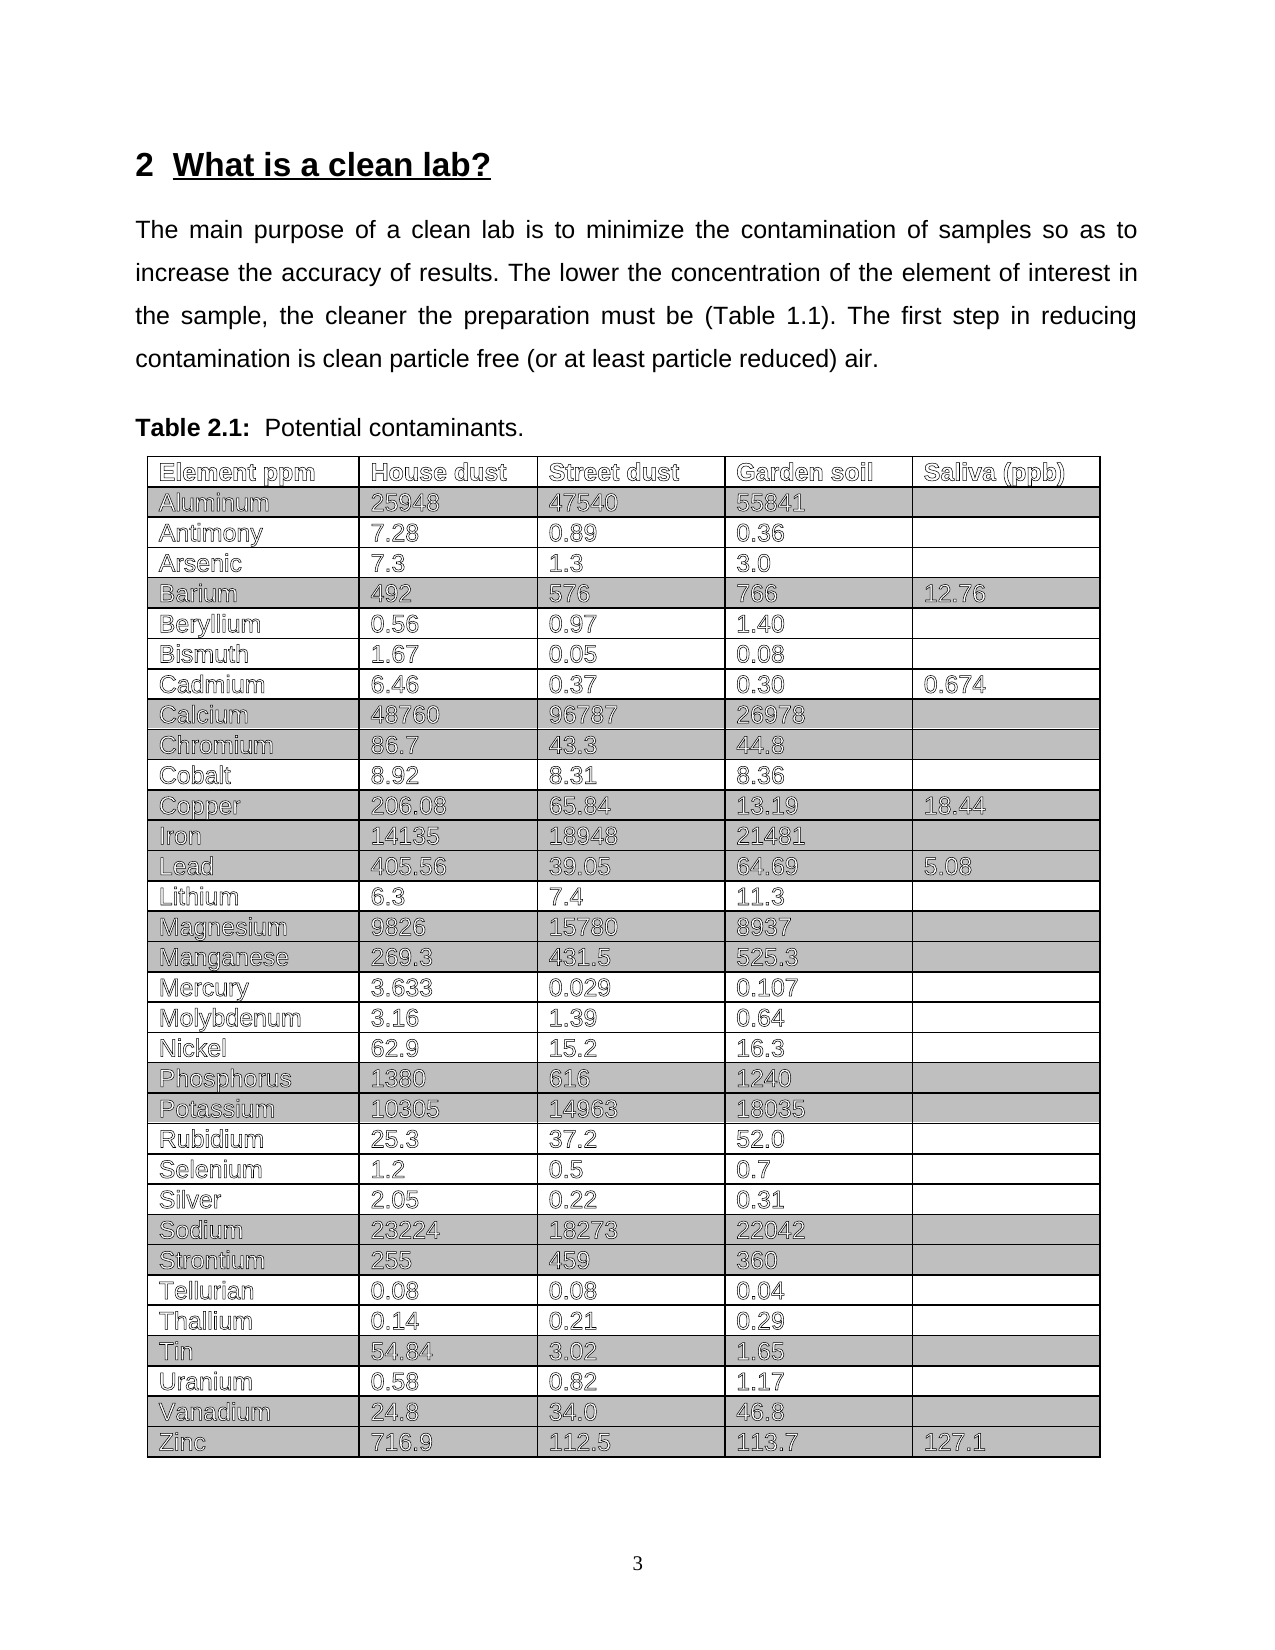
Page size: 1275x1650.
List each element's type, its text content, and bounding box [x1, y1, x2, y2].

table_cell Manganese [148, 942, 358, 971]
table_cell Nickel [148, 1033, 358, 1062]
table_cell 1240 [726, 1063, 912, 1092]
table_cell Barium [148, 578, 358, 607]
table_cell 492 [360, 578, 537, 607]
table_cell 1.40 [726, 609, 912, 637]
table_cell 7.3 [360, 548, 537, 577]
table_cell 0.31 [726, 1185, 912, 1213]
table_cell 2.05 [360, 1185, 537, 1213]
table_cell [913, 1124, 1099, 1153]
table_cell 0.08 [538, 1276, 724, 1304]
table_cell Antimony [148, 518, 358, 547]
table_cell 576 [538, 578, 724, 607]
table_cell Beryllium [148, 609, 358, 637]
table_cell 459 [538, 1245, 724, 1274]
table_cell 16.3 [726, 1033, 912, 1062]
table_cell [913, 942, 1099, 971]
table_cell 18035 [726, 1094, 912, 1122]
table_cell 0.107 [726, 973, 912, 1001]
table_cell 14135 [360, 821, 537, 850]
table_cell 48760 [360, 700, 537, 728]
table_cell 25948 [360, 488, 537, 516]
table_cell 0.14 [360, 1306, 537, 1335]
table_cell 6.46 [360, 670, 537, 698]
table_cell Zinc [148, 1427, 358, 1456]
table_cell Tellurian [148, 1276, 358, 1304]
table_cell [913, 821, 1099, 850]
table_cell [913, 1094, 1099, 1122]
table_cell Rubidium [148, 1124, 358, 1153]
table_cell 525.3 [726, 942, 912, 971]
table_header Garden soil [726, 457, 912, 486]
table_cell 24.8 [360, 1397, 537, 1426]
table_cell 0.674 [913, 670, 1099, 698]
table_cell 1.2 [360, 1155, 537, 1183]
table_cell Iron [148, 821, 358, 850]
text Table 2.1: Potential contaminants. [135, 412, 1140, 441]
table_cell 0.08 [360, 1276, 537, 1304]
table_header House dust [360, 457, 537, 486]
table_cell 0.82 [538, 1367, 724, 1395]
table_cell 206.08 [360, 791, 537, 819]
table_cell 0.7 [726, 1155, 912, 1183]
table_cell 0.08 [726, 639, 912, 668]
table_cell 1380 [360, 1063, 537, 1092]
table_cell Selenium [148, 1155, 358, 1183]
table_cell [913, 1033, 1099, 1062]
table_cell 0.97 [538, 609, 724, 637]
table_cell Chromium [148, 730, 358, 759]
table_cell 86.7 [360, 730, 537, 759]
table_cell [913, 548, 1099, 577]
table_cell Cadmium [148, 670, 358, 698]
table_cell [913, 1185, 1099, 1213]
table_cell 7.4 [538, 882, 724, 910]
table_cell Mercury [148, 973, 358, 1001]
table_cell Calcium [148, 700, 358, 728]
table_cell 54.84 [360, 1336, 537, 1365]
table_cell 44.8 [726, 730, 912, 759]
table_cell Silver [148, 1185, 358, 1213]
table_cell Lead [148, 851, 358, 880]
table_cell 9826 [360, 912, 537, 941]
table_cell [913, 609, 1099, 637]
table_cell 405.56 [360, 851, 537, 880]
table_cell 616 [538, 1063, 724, 1092]
table_cell [913, 730, 1099, 759]
table_cell [913, 488, 1099, 516]
table_cell 7.28 [360, 518, 537, 547]
table_cell [913, 1397, 1099, 1426]
table_cell [913, 1003, 1099, 1032]
table_cell Arsenic [148, 548, 358, 577]
table_cell Bismuth [148, 639, 358, 668]
table_cell [913, 639, 1099, 668]
table_cell Tin [148, 1336, 358, 1365]
table_cell 21481 [726, 821, 912, 850]
table_cell Magnesium [148, 912, 358, 941]
table_cell 1.17 [726, 1367, 912, 1395]
table_cell [913, 1245, 1099, 1274]
table_cell 25.3 [360, 1124, 537, 1153]
table_cell Molybdenum [148, 1003, 358, 1032]
table_cell [913, 518, 1099, 547]
table_cell 1.39 [538, 1003, 724, 1032]
text The main purpose of a clean lab is to minimize the contamination of samples so as to increase the accuracy of results. The lower the concentration of the element of interest in the sample, the cleaner the preparation must be (Table 1.1). The first step in reducing contamination is clean particle free (or at least particle reduced) air. [135, 215, 1140, 373]
table_cell 11.3 [726, 882, 912, 910]
table_cell 65.84 [538, 791, 724, 819]
table_cell 0.04 [726, 1276, 912, 1304]
table_cell 15780 [538, 912, 724, 941]
table_cell 255 [360, 1245, 537, 1274]
table_cell 34.0 [538, 1397, 724, 1426]
table_cell 0.21 [538, 1306, 724, 1335]
table_cell Thallium [148, 1306, 358, 1335]
table_cell 0.89 [538, 518, 724, 547]
subtitle What is a clean lab? [135, 145, 1140, 183]
table_cell 5.08 [913, 851, 1099, 880]
table_cell 0.37 [538, 670, 724, 698]
table_cell Vanadium [148, 1397, 358, 1426]
table_cell 716.9 [360, 1427, 537, 1456]
table_cell 8.92 [360, 760, 537, 789]
table_cell 0.05 [538, 639, 724, 668]
table_cell 18273 [538, 1215, 724, 1244]
table_cell 3.0 [726, 548, 912, 577]
table_cell 0.22 [538, 1185, 724, 1213]
table_cell Copper [148, 791, 358, 819]
table_cell 431.5 [538, 942, 724, 971]
table_cell 8.36 [726, 760, 912, 789]
table_cell 0.029 [538, 973, 724, 1001]
table_cell 23224 [360, 1215, 537, 1244]
table_cell 52.0 [726, 1124, 912, 1153]
table_cell 360 [726, 1245, 912, 1274]
table_cell 1.67 [360, 639, 537, 668]
table_cell 8937 [726, 912, 912, 941]
table_cell [913, 1336, 1099, 1365]
table_cell 269.3 [360, 942, 537, 971]
table_cell 47540 [538, 488, 724, 516]
table_cell Lithium [148, 882, 358, 910]
table_cell 15.2 [538, 1033, 724, 1062]
table_header Element ppm [148, 457, 358, 486]
table_cell 22042 [726, 1215, 912, 1244]
table_cell [913, 912, 1099, 941]
table_cell Cobalt [148, 760, 358, 789]
table_cell 112.5 [538, 1427, 724, 1456]
table_cell 14963 [538, 1094, 724, 1122]
table_cell 3.16 [360, 1003, 537, 1032]
table_cell Potassium [148, 1094, 358, 1122]
table_cell Uranium [148, 1367, 358, 1395]
table_header Saliva (ppb) [913, 457, 1099, 486]
table_cell [913, 1215, 1099, 1244]
table_cell 113.7 [726, 1427, 912, 1456]
table_cell 62.9 [360, 1033, 537, 1062]
table_cell 0.5 [538, 1155, 724, 1183]
table_cell [913, 760, 1099, 789]
table_cell 26978 [726, 700, 912, 728]
table_cell [913, 1063, 1099, 1092]
table_cell 55841 [726, 488, 912, 516]
table_cell 96787 [538, 700, 724, 728]
table_cell [913, 1276, 1099, 1304]
table_cell 0.30 [726, 670, 912, 698]
table_cell 766 [726, 578, 912, 607]
table_cell 46.8 [726, 1397, 912, 1426]
table_cell [913, 700, 1099, 728]
table_cell 10305 [360, 1094, 537, 1122]
table_cell 0.56 [360, 609, 537, 637]
table_cell 43.3 [538, 730, 724, 759]
table_cell [913, 973, 1099, 1001]
table_cell 0.64 [726, 1003, 912, 1032]
table_cell 1.65 [726, 1336, 912, 1365]
table_header Street dust [538, 457, 724, 486]
table_cell 39.05 [538, 851, 724, 880]
table_cell 3.02 [538, 1336, 724, 1365]
table_cell Sodium [148, 1215, 358, 1244]
table_cell 127.1 [913, 1427, 1099, 1456]
table_cell 3.633 [360, 973, 537, 1001]
table_cell [913, 882, 1099, 910]
table_cell 1.3 [538, 548, 724, 577]
table_cell Phosphorus [148, 1063, 358, 1092]
table_cell 6.3 [360, 882, 537, 910]
table_cell 12.76 [913, 578, 1099, 607]
table_cell Strontium [148, 1245, 358, 1274]
table_cell [913, 1155, 1099, 1183]
table_cell 0.58 [360, 1367, 537, 1395]
table_cell 0.29 [726, 1306, 912, 1335]
table_cell 0.36 [726, 518, 912, 547]
table_cell Aluminum [148, 488, 358, 516]
table_cell 18948 [538, 821, 724, 850]
table_cell 18.44 [913, 791, 1099, 819]
table_cell 64.69 [726, 851, 912, 880]
table_cell 13.19 [726, 791, 912, 819]
table_cell 37.2 [538, 1124, 724, 1153]
table_cell [913, 1306, 1099, 1335]
table_cell [913, 1367, 1099, 1395]
table_cell 8.31 [538, 760, 724, 789]
